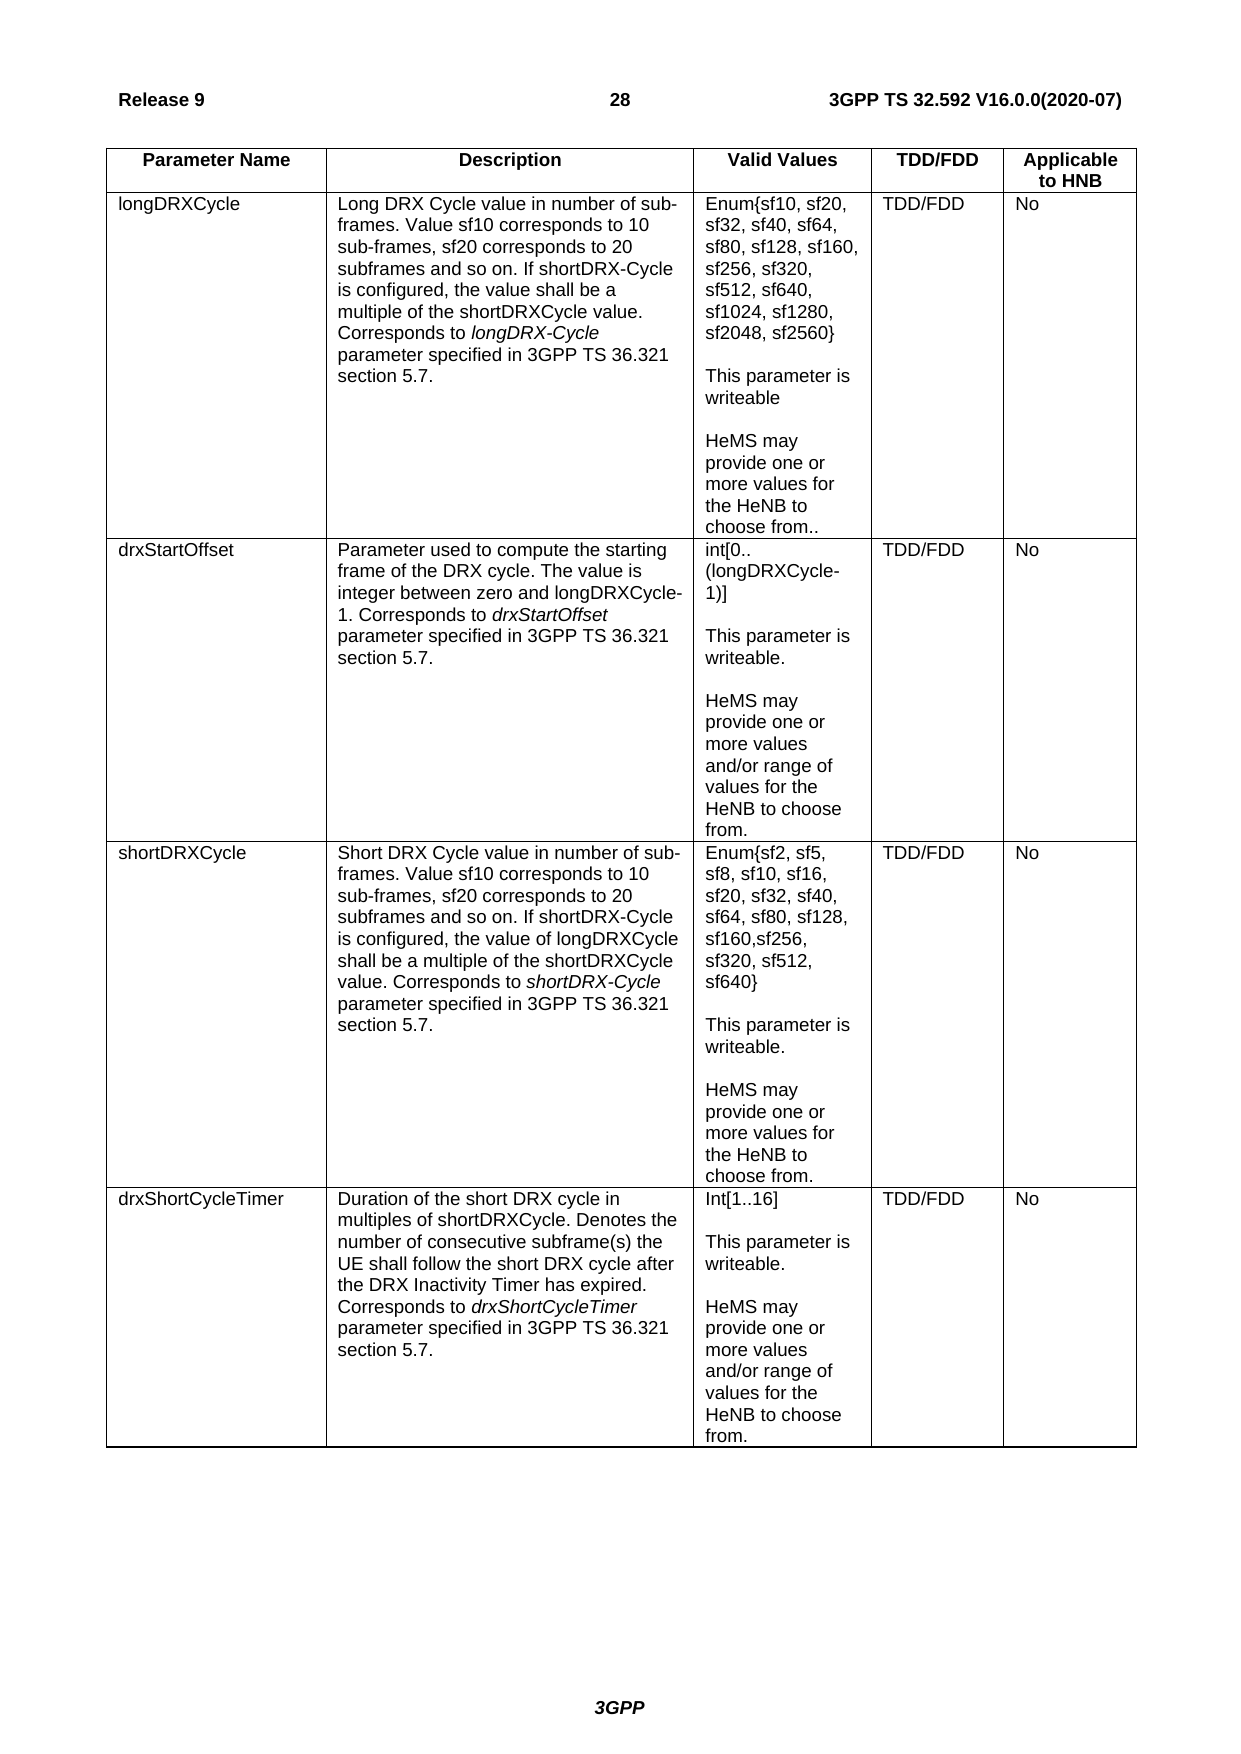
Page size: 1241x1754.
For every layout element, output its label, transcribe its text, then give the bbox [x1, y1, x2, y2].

table_cell Int[1..16] This parameter is writeable. HeMS may provide one or more values and/or range of values for the HeNB to choose from. [694, 1188, 871, 1446]
table_cell No [1004, 539, 1136, 841]
table_cell drxStartOffset [107, 539, 326, 841]
table_cell Enum{sf10, sf20, sf32, sf40, sf64, sf80, sf128, sf160, sf256, sf320, sf512, sf640, sf1024, sf1280, sf2048, sf2560} This parameter is writeable HeMS may provide one or more values for the HeNB to choose from.. [694, 193, 871, 538]
table_cell TDD/FDD [872, 539, 1003, 841]
table_cell Parameter used to compute the starting frame of the DRX cycle. The value is integer between zero and longDRXCycle-1. Corresponds to drxStartOffset parameter specified in 3GPP TS 36.321 section 5.7. [327, 539, 693, 841]
table_cell Enum{sf2, sf5, sf8, sf10, sf16, sf20, sf32, sf40, sf64, sf80, sf128, sf160,sf256, sf320, sf512, sf640} This parameter is writeable. HeMS may provide one or more values for the HeNB to choose from. [694, 842, 871, 1187]
table_cell drxShortCycleTimer [107, 1188, 326, 1446]
table_cell No [1004, 842, 1136, 1187]
table_cell Duration of the short DRX cycle in multiples of shortDRXCycle. Denotes the number of consecutive subframe(s) the UE shall follow the short DRX cycle after the DRX Inactivity Timer has expired. Corresponds to drxShortCycleTimer parameter specified in 3GPP TS 36.321 section 5.7. [327, 1188, 693, 1446]
table_header Description [327, 149, 693, 192]
table_cell Long DRX Cycle value in number of sub-frames. Value sf10 corresponds to 10 sub-frames, sf20 corresponds to 20 subframes and so on. If shortDRX-Cycle is configured, the value shall be a multiple of the shortDRXCycle value. Corresponds to longDRX-Cycle parameter specified in 3GPP TS 36.321 section 5.7. [327, 193, 693, 538]
table_header Parameter Name [107, 149, 326, 192]
table_cell longDRXCycle [107, 193, 326, 538]
table_cell No [1004, 193, 1136, 538]
table_cell No [1004, 1188, 1136, 1446]
table_cell TDD/FDD [872, 193, 1003, 538]
table_header Valid Values [694, 149, 871, 192]
table_cell Short DRX Cycle value in number of sub-frames. Value sf10 corresponds to 10 sub-frames, sf20 corresponds to 20 subframes and so on. If shortDRX-Cycle is configured, the value of longDRXCycle shall be a multiple of the shortDRXCycle value. Corresponds to shortDRX-Cycle parameter specified in 3GPP TS 36.321 section 5.7. [327, 842, 693, 1187]
table_header Applicable to HNB [1004, 149, 1136, 192]
table_cell TDD/FDD [872, 1188, 1003, 1446]
table_cell TDD/FDD [872, 842, 1003, 1187]
table_cell shortDRXCycle [107, 842, 326, 1187]
table_cell int[0..(longDRXCycle-1)] This parameter is writeable. HeMS may provide one or more values and/or range of values for the HeNB to choose from. [694, 539, 871, 841]
table_header TDD/FDD [872, 149, 1003, 192]
